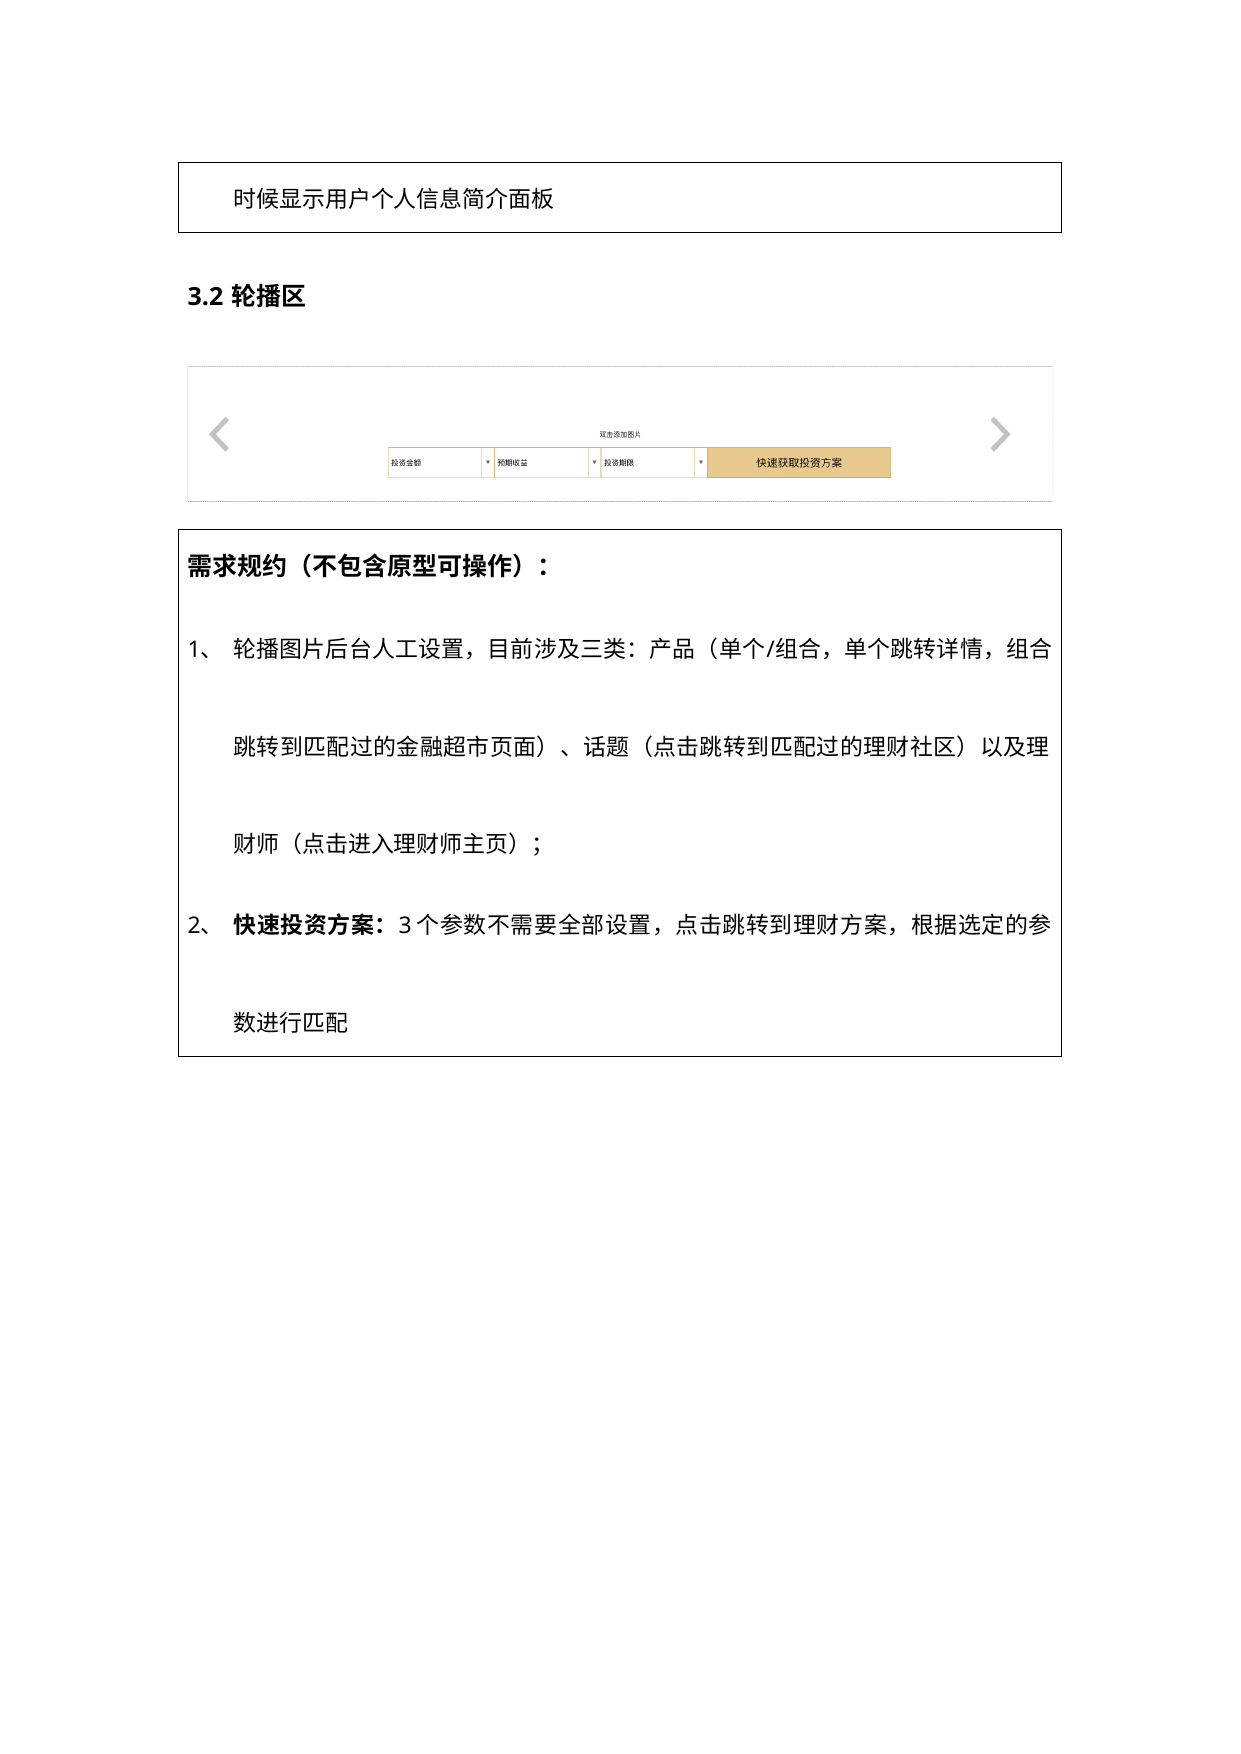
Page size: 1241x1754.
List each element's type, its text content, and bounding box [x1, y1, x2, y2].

subtitle 轮播区 [187, 262, 1053, 327]
picture [187, 366, 1053, 502]
list 轮播图片后台人工设置，目前涉及三类：产品（单个/组合，单个跳转详情，组合跳转到匹配过的金融超市页面）、话题（点击跳转到匹配过的理财社区）以及理财师（点击进入理财师主页）； [179, 612, 1061, 875]
text 需求规约（不包含原型可操作）： [179, 530, 1061, 597]
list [179, 163, 1061, 232]
list 快速投资方案：3个参数不需要全部设置，点击跳转到理财方案，根据选定的参数进行匹配 [179, 888, 1061, 1056]
